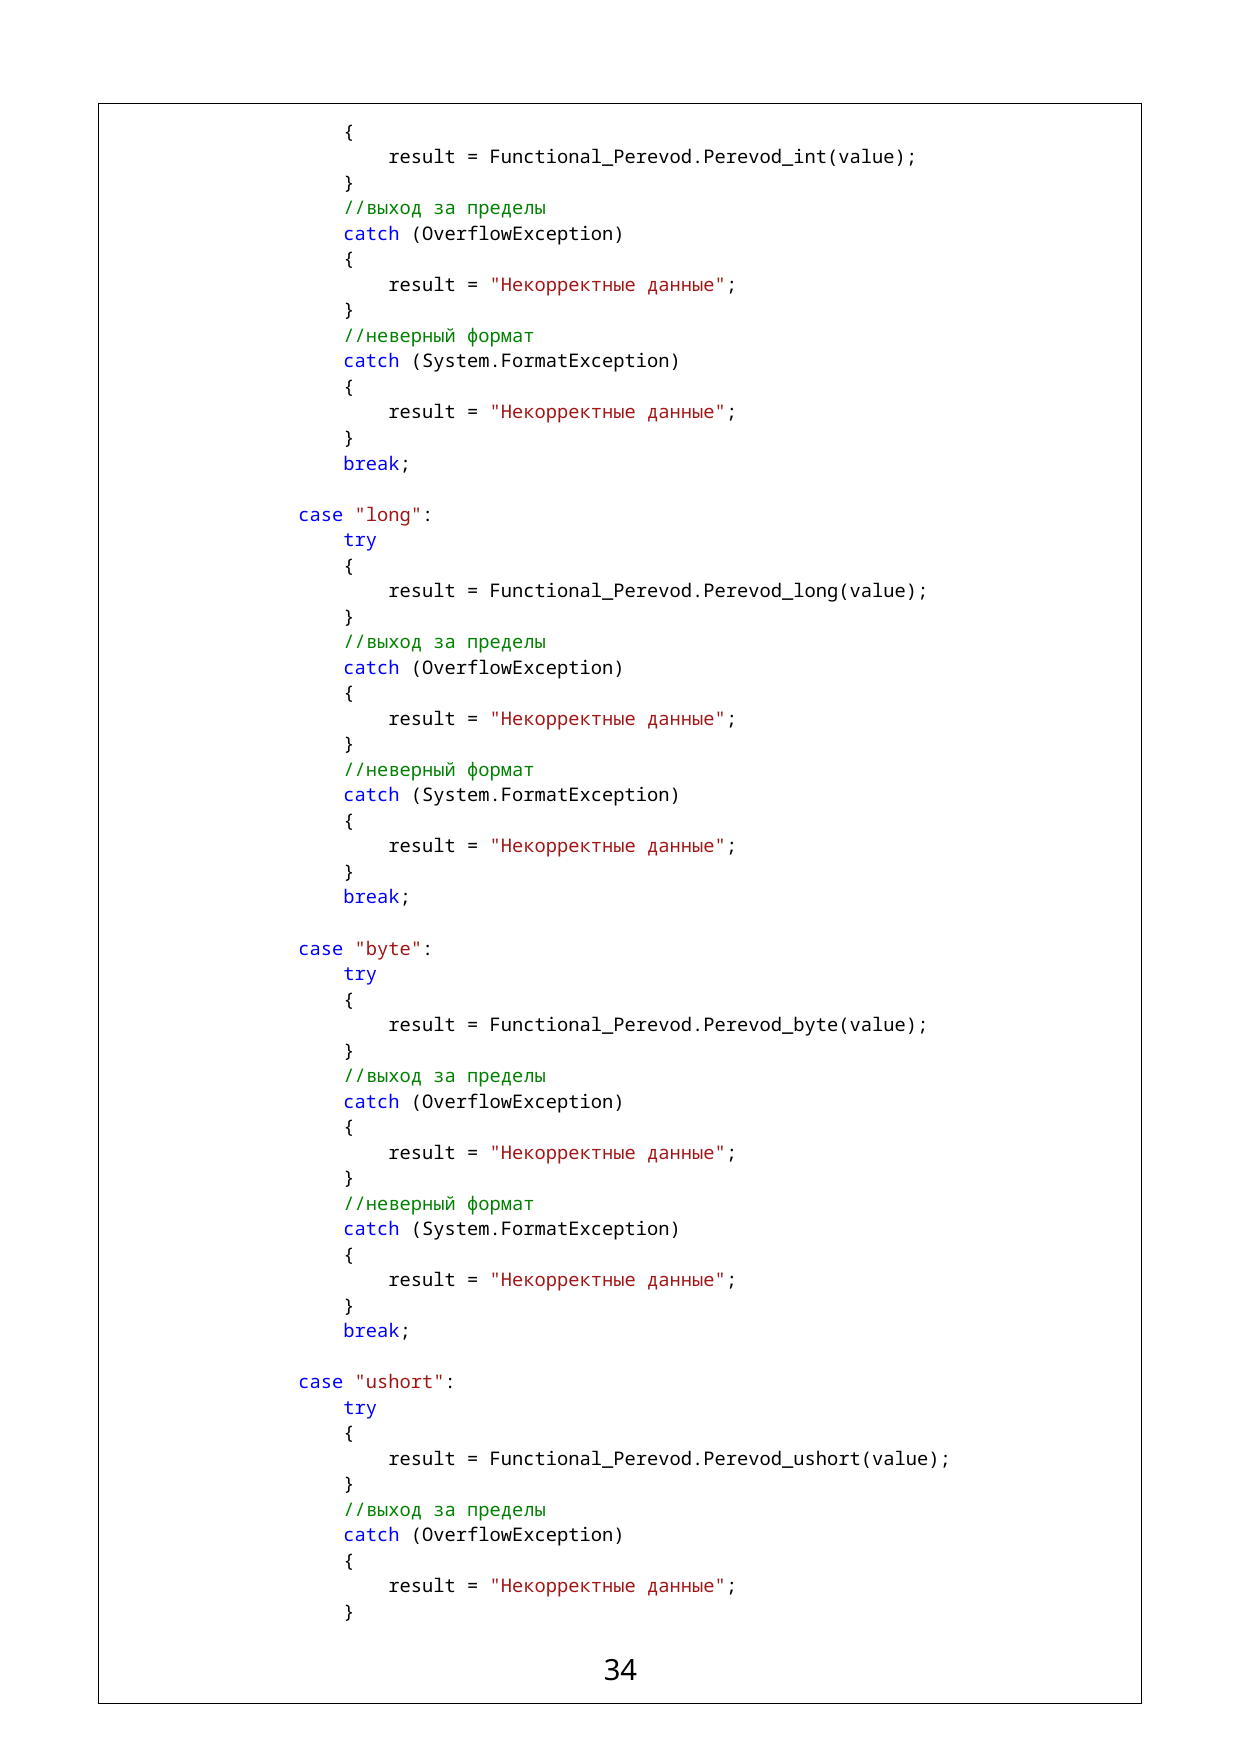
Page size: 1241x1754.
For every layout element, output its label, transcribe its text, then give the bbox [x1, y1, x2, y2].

text try [118, 526, 1122, 552]
text } [118, 1292, 1122, 1318]
text result = "Некорректные данные"; [118, 271, 1122, 297]
text case "byte": [118, 935, 1122, 960]
text result = "Некорректные данные"; [118, 399, 1122, 424]
text catch (OverflowException) [118, 1088, 1122, 1113]
text //выход за пределы [118, 628, 1122, 654]
text catch (System.FormatException) [118, 1216, 1122, 1241]
text //выход за пределы [118, 1062, 1122, 1088]
text { [118, 986, 1122, 1011]
text result = Functional_Perevod.Perevod_int(value); [118, 144, 1122, 169]
text //неверный формат [118, 322, 1122, 348]
text { [118, 373, 1122, 399]
text catch (OverflowException) [118, 220, 1122, 246]
text { [118, 679, 1122, 705]
text result = "Некорректные данные"; [118, 1139, 1122, 1164]
text result = "Некорректные данные"; [118, 1267, 1122, 1292]
text try [118, 1394, 1122, 1420]
text } [118, 1164, 1122, 1190]
text } [118, 297, 1122, 322]
text result = Functional_Perevod.Perevod_byte(value); [118, 1011, 1122, 1037]
text { [118, 807, 1122, 833]
text catch (System.FormatException) [118, 348, 1122, 373]
text } [118, 858, 1122, 884]
text { [118, 1547, 1122, 1573]
text { [118, 1241, 1122, 1267]
text result = Functional_Perevod.Perevod_ushort(value); [118, 1445, 1122, 1471]
text } [118, 169, 1122, 195]
text //выход за пределы [118, 195, 1122, 220]
text } [118, 1471, 1122, 1496]
text result = "Некорректные данные"; [118, 833, 1122, 858]
text case "ushort": [118, 1369, 1122, 1394]
text catch (System.FormatException) [118, 782, 1122, 807]
text catch (OverflowException) [118, 1522, 1122, 1547]
text { [118, 118, 1122, 144]
text case "long": [118, 501, 1122, 526]
text break; [118, 450, 1122, 475]
text } [118, 1037, 1122, 1062]
text catch (OverflowException) [118, 654, 1122, 679]
text //неверный формат [118, 1190, 1122, 1216]
text { [118, 1113, 1122, 1139]
text { [118, 246, 1122, 271]
text { [118, 552, 1122, 577]
text } [118, 1598, 1122, 1624]
text //выход за пределы [118, 1496, 1122, 1522]
text } [118, 603, 1122, 628]
text //неверный формат [118, 756, 1122, 782]
text { [118, 1420, 1122, 1445]
text result = Functional_Perevod.Perevod_long(value); [118, 577, 1122, 603]
text } [118, 424, 1122, 450]
text break; [118, 884, 1122, 909]
text } [118, 731, 1122, 756]
text result = "Некорректные данные"; [118, 1573, 1122, 1598]
text try [118, 960, 1122, 986]
text break; [118, 1318, 1122, 1343]
text result = "Некорректные данные"; [118, 705, 1122, 731]
